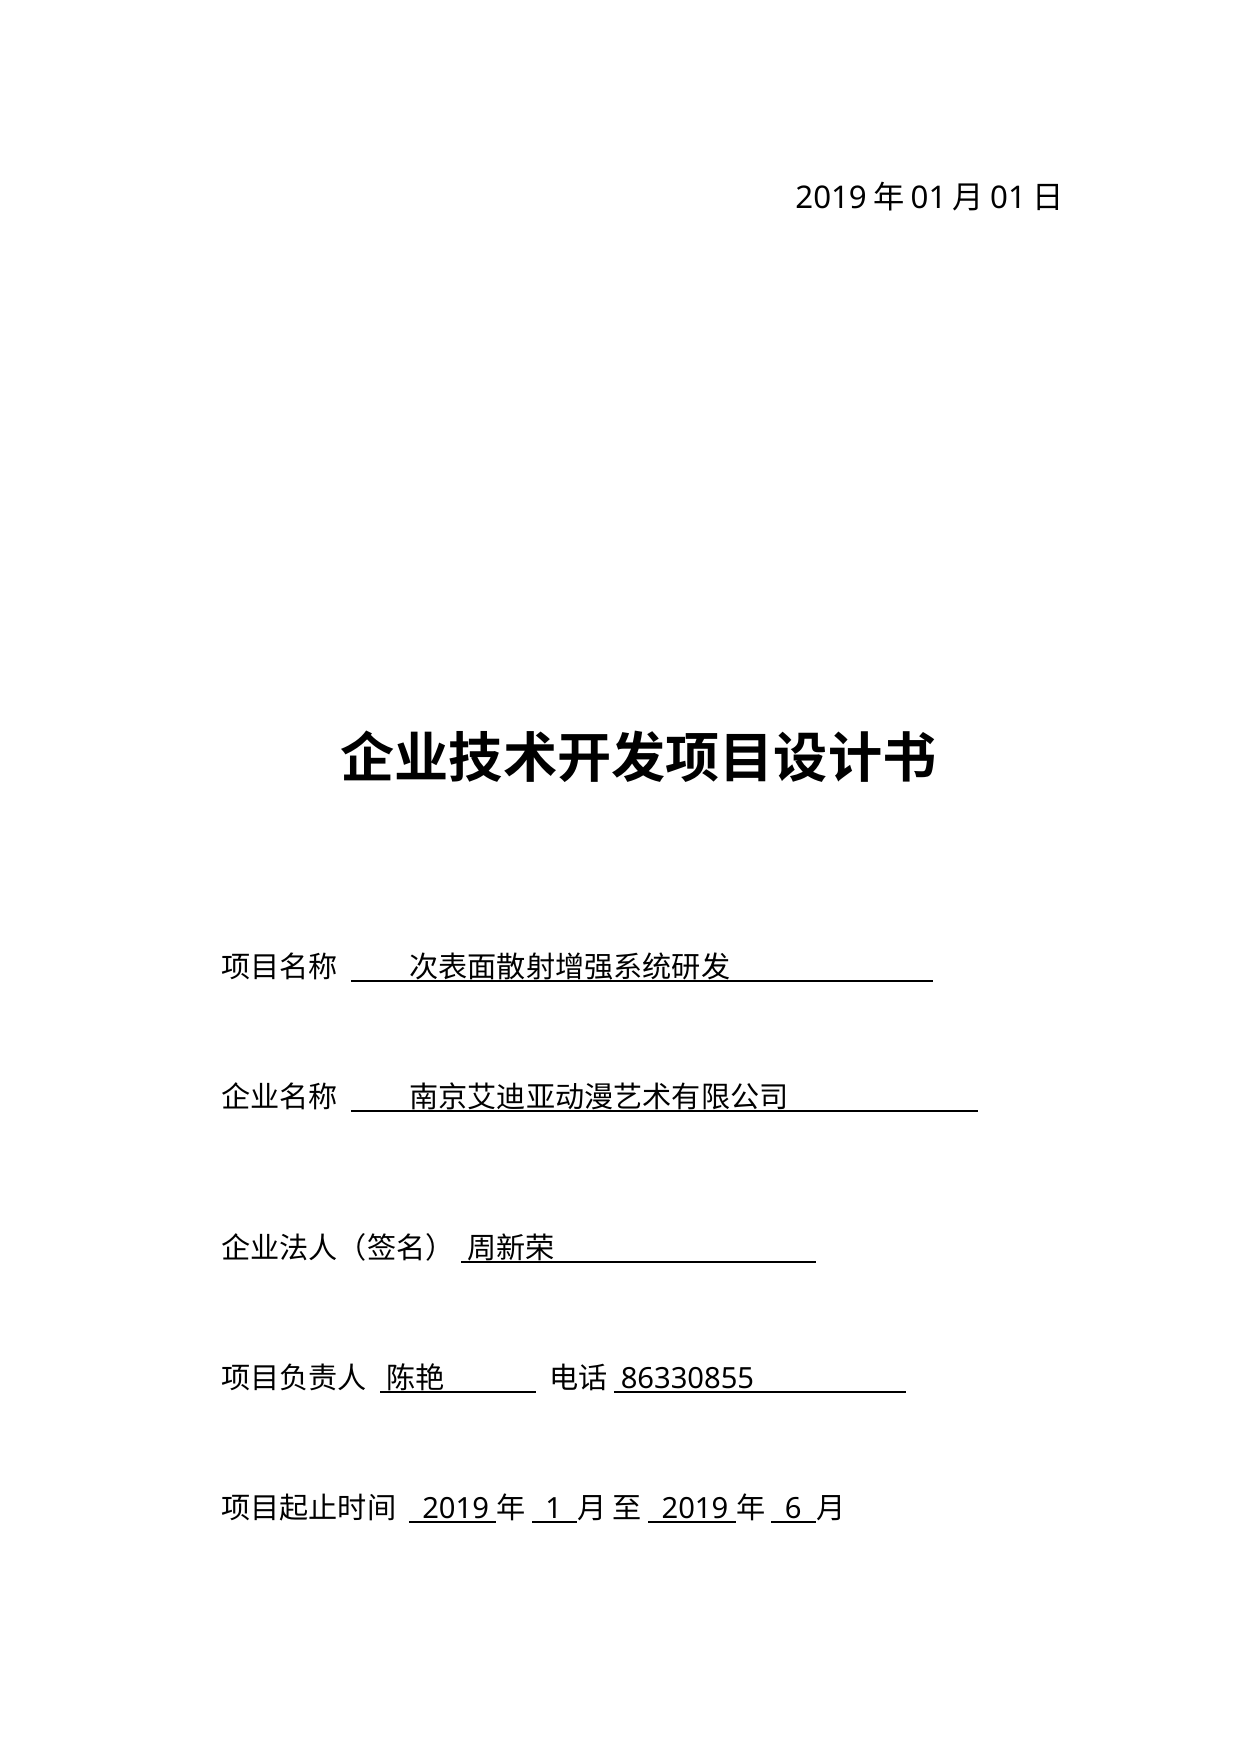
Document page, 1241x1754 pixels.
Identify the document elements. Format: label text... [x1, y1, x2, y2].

text 项目起止时间 2019 年 1 月 至 2019 年 6 月 [177, 1473, 1063, 1538]
text 项目名称 次表面散射增强系统研发 [177, 932, 1063, 997]
text 项目负责人 陈艳 电话 86330855 [177, 1343, 1063, 1408]
text 企业法人（签名） 周新荣 [177, 1213, 1063, 1278]
text 2019年01月01日 [177, 162, 1063, 227]
text 企业名称 南京艾迪亚动漫艺术有限公司 [177, 1062, 1063, 1127]
text 企业技术开发项目设计书 [177, 705, 1063, 802]
